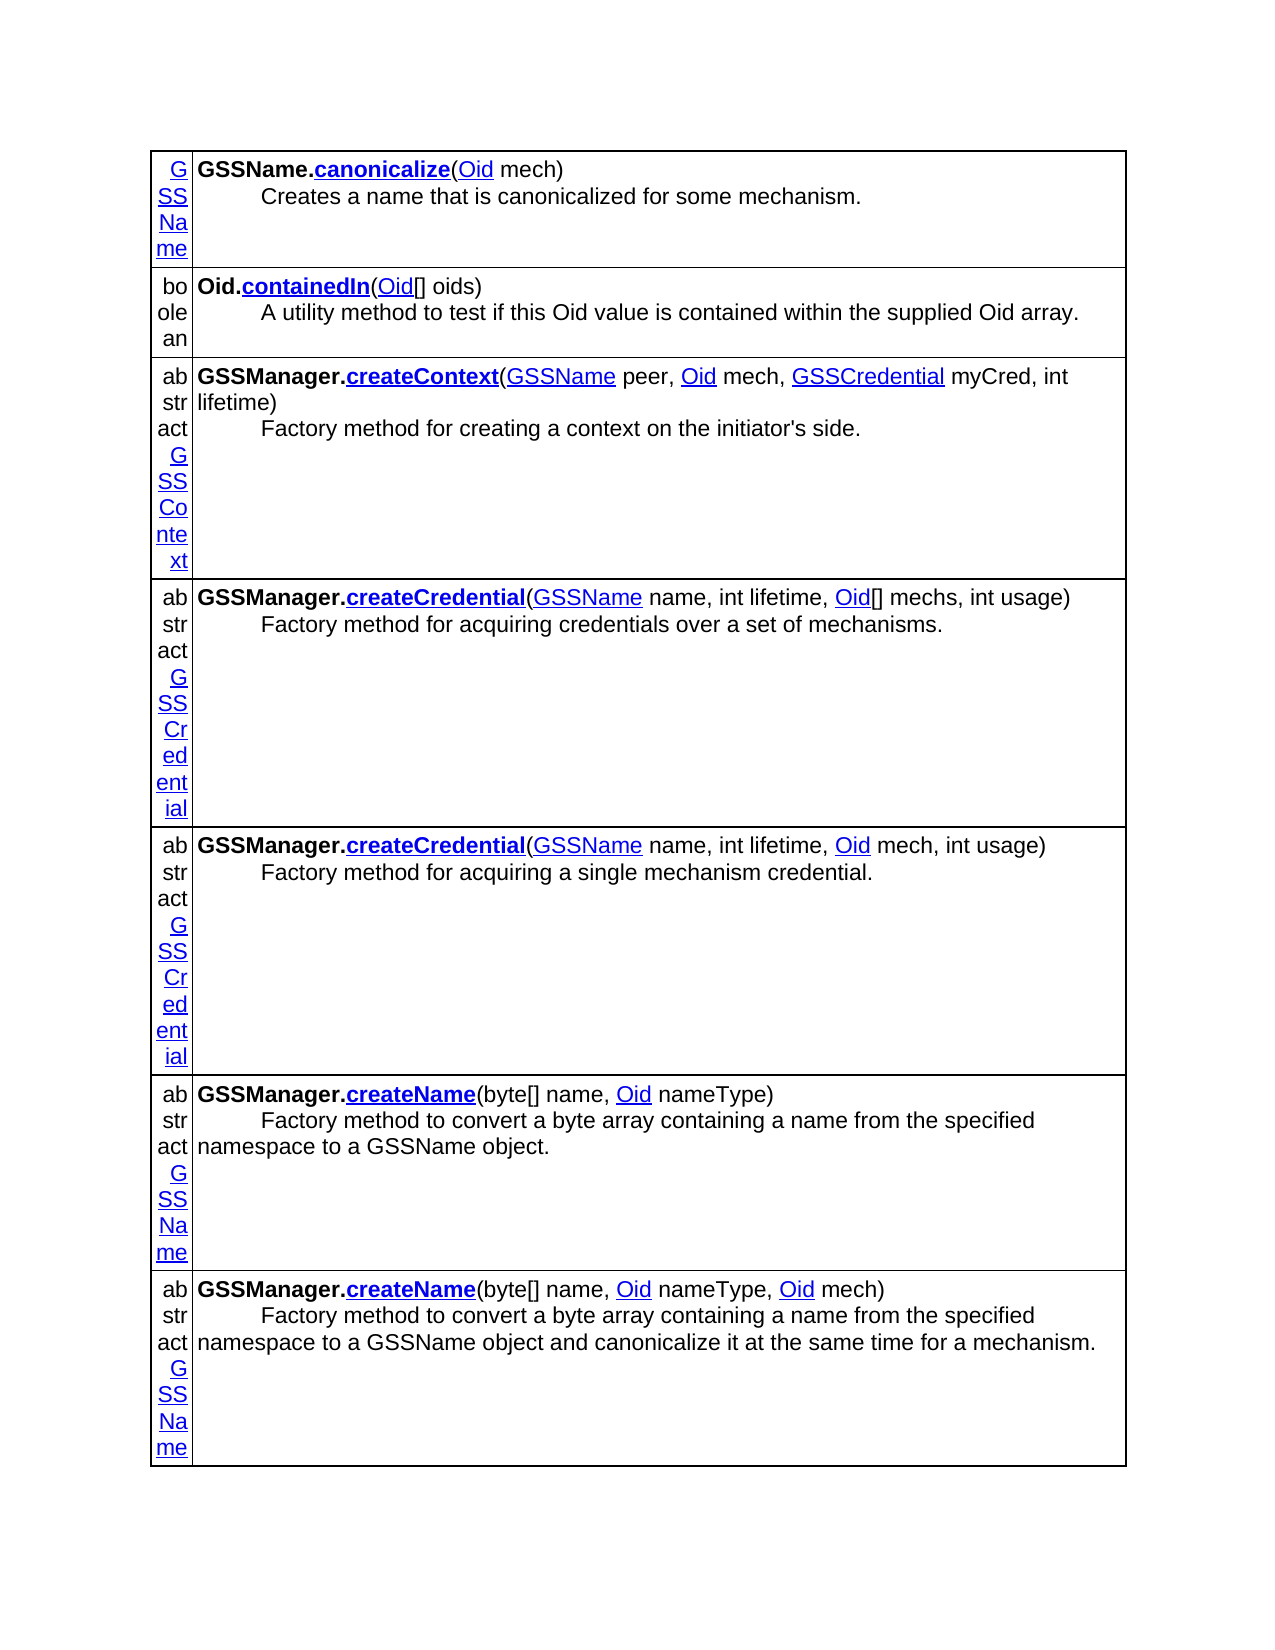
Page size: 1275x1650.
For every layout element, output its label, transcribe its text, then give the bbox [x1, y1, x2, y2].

table_cell abstract GSSContext [152, 358, 192, 578]
table_cell GSSManager.createName(byte[] name, Oid nameType) Factory method to convert a byte array containing a name from the specified namespace to a GSSName object. [193, 1076, 1125, 1270]
table_cell GSSManager.createContext(GSSName peer, Oid mech, GSSCredential myCred, int lifetime) Factory method for creating a context on the initiator's side. [193, 358, 1125, 578]
table_cell boolean [152, 268, 192, 356]
table_cell abstract GSSName [152, 1076, 192, 1270]
table_cell abstract GSSCredential [152, 828, 192, 1074]
table_cell GSSName [152, 152, 192, 266]
table_cell GSSManager.createName(byte[] name, Oid nameType, Oid mech) Factory method to convert a byte array containing a name from the specified namespace to a GSSName object and canonicalize it at the same time for a mechanism. [193, 1271, 1125, 1465]
table_cell GSSManager.createCredential(GSSName name, int lifetime, Oid mech, int usage) Factory method for acquiring a single mechanism credential. [193, 828, 1125, 1074]
table_cell abstract GSSCredential [152, 580, 192, 826]
table_cell Oid.containedIn(Oid[] oids) A utility method to test if this Oid value is contained within the supplied Oid array. [193, 268, 1125, 356]
table_cell abstract GSSName [152, 1271, 192, 1465]
table_cell GSSManager.createCredential(GSSName name, int lifetime, Oid[] mechs, int usage) Factory method for acquiring credentials over a set of mechanisms. [193, 580, 1125, 826]
table_cell GSSName.canonicalize(Oid mech) Creates a name that is canonicalized for some mechanism. [193, 152, 1125, 266]
